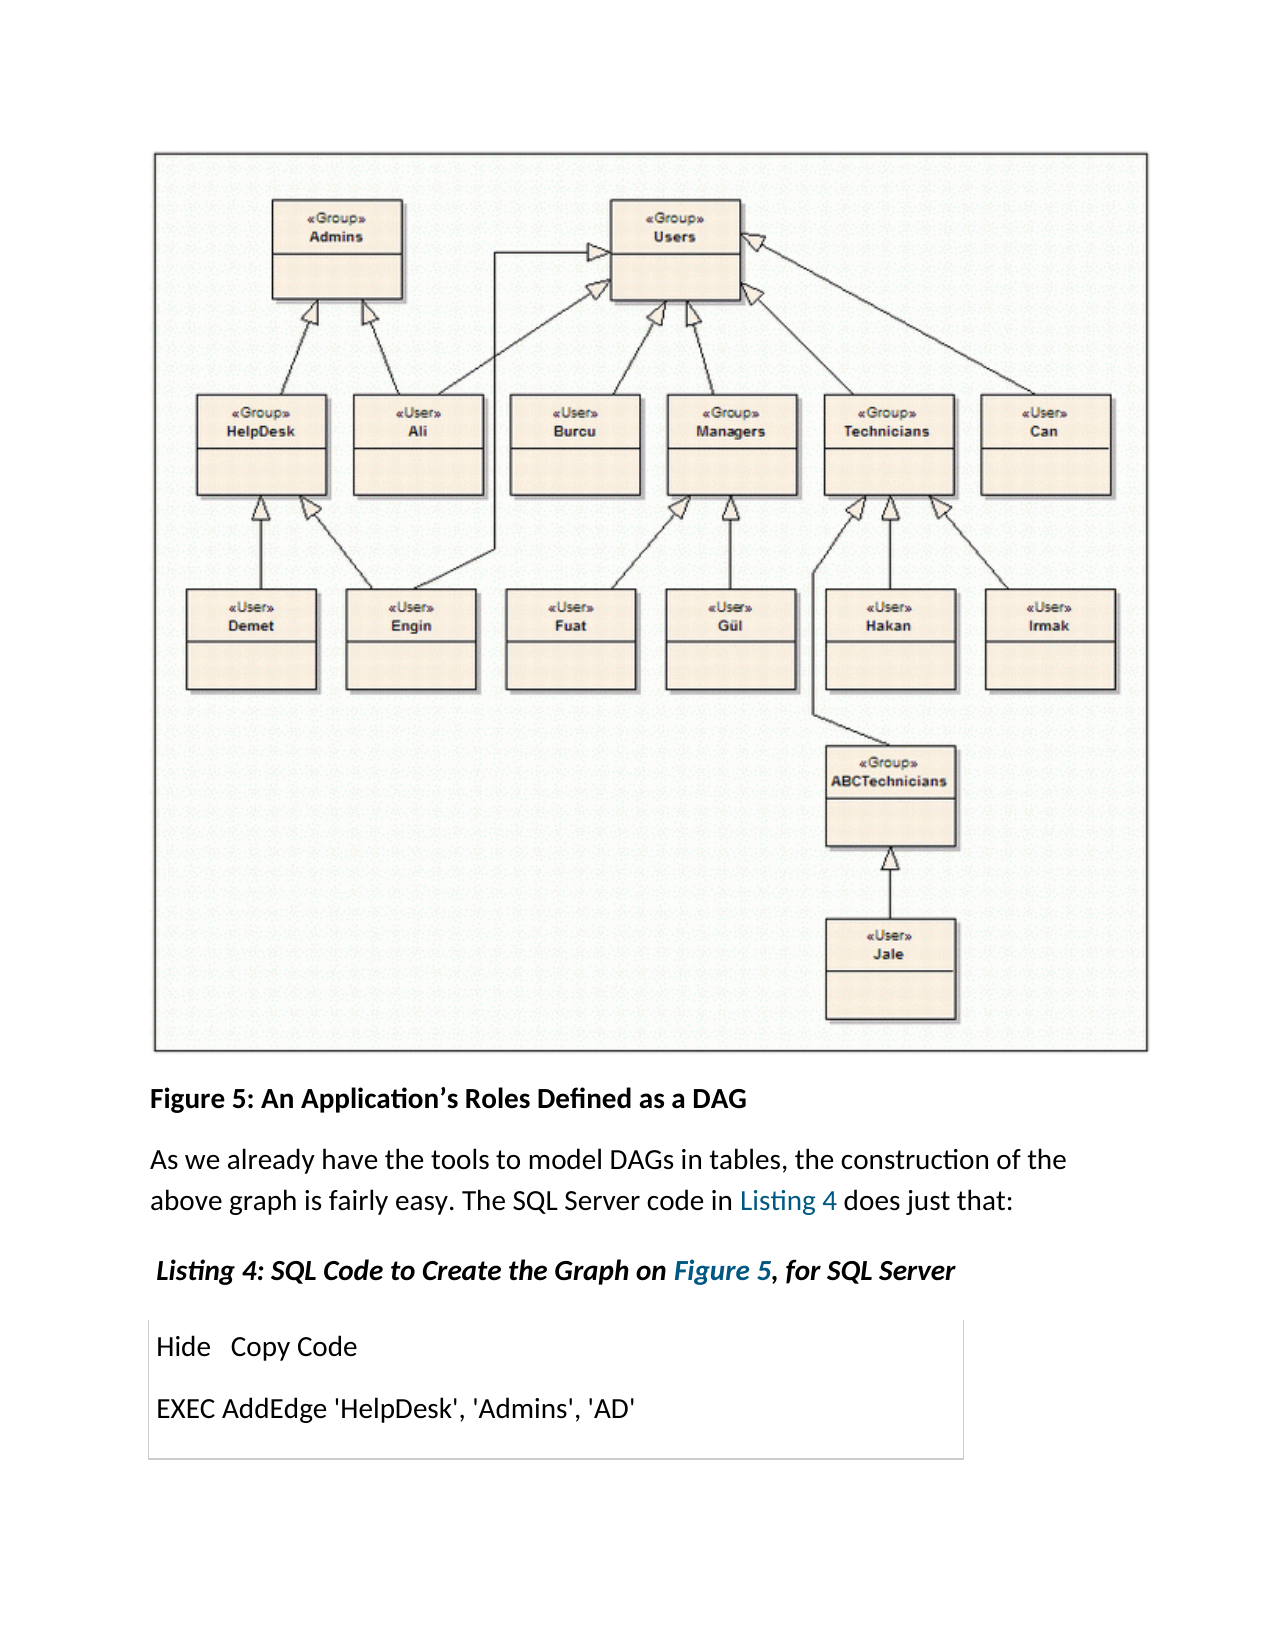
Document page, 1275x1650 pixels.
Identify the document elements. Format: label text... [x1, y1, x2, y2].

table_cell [149, 1320, 963, 1458]
text Figure 5: An Application’s Roles Defined as a DAG [150, 1080, 1125, 1115]
table_header Listing 4: SQL Code to Create the Graph on Figure 5, for SQL Server [149, 1244, 963, 1320]
picture [150, 150, 1150, 1055]
text As we already have the tools to model DAGs in tables, the construction of the above graph is fairly easy. The SQL Server code in Listing 4 does just that: [150, 1141, 1125, 1218]
